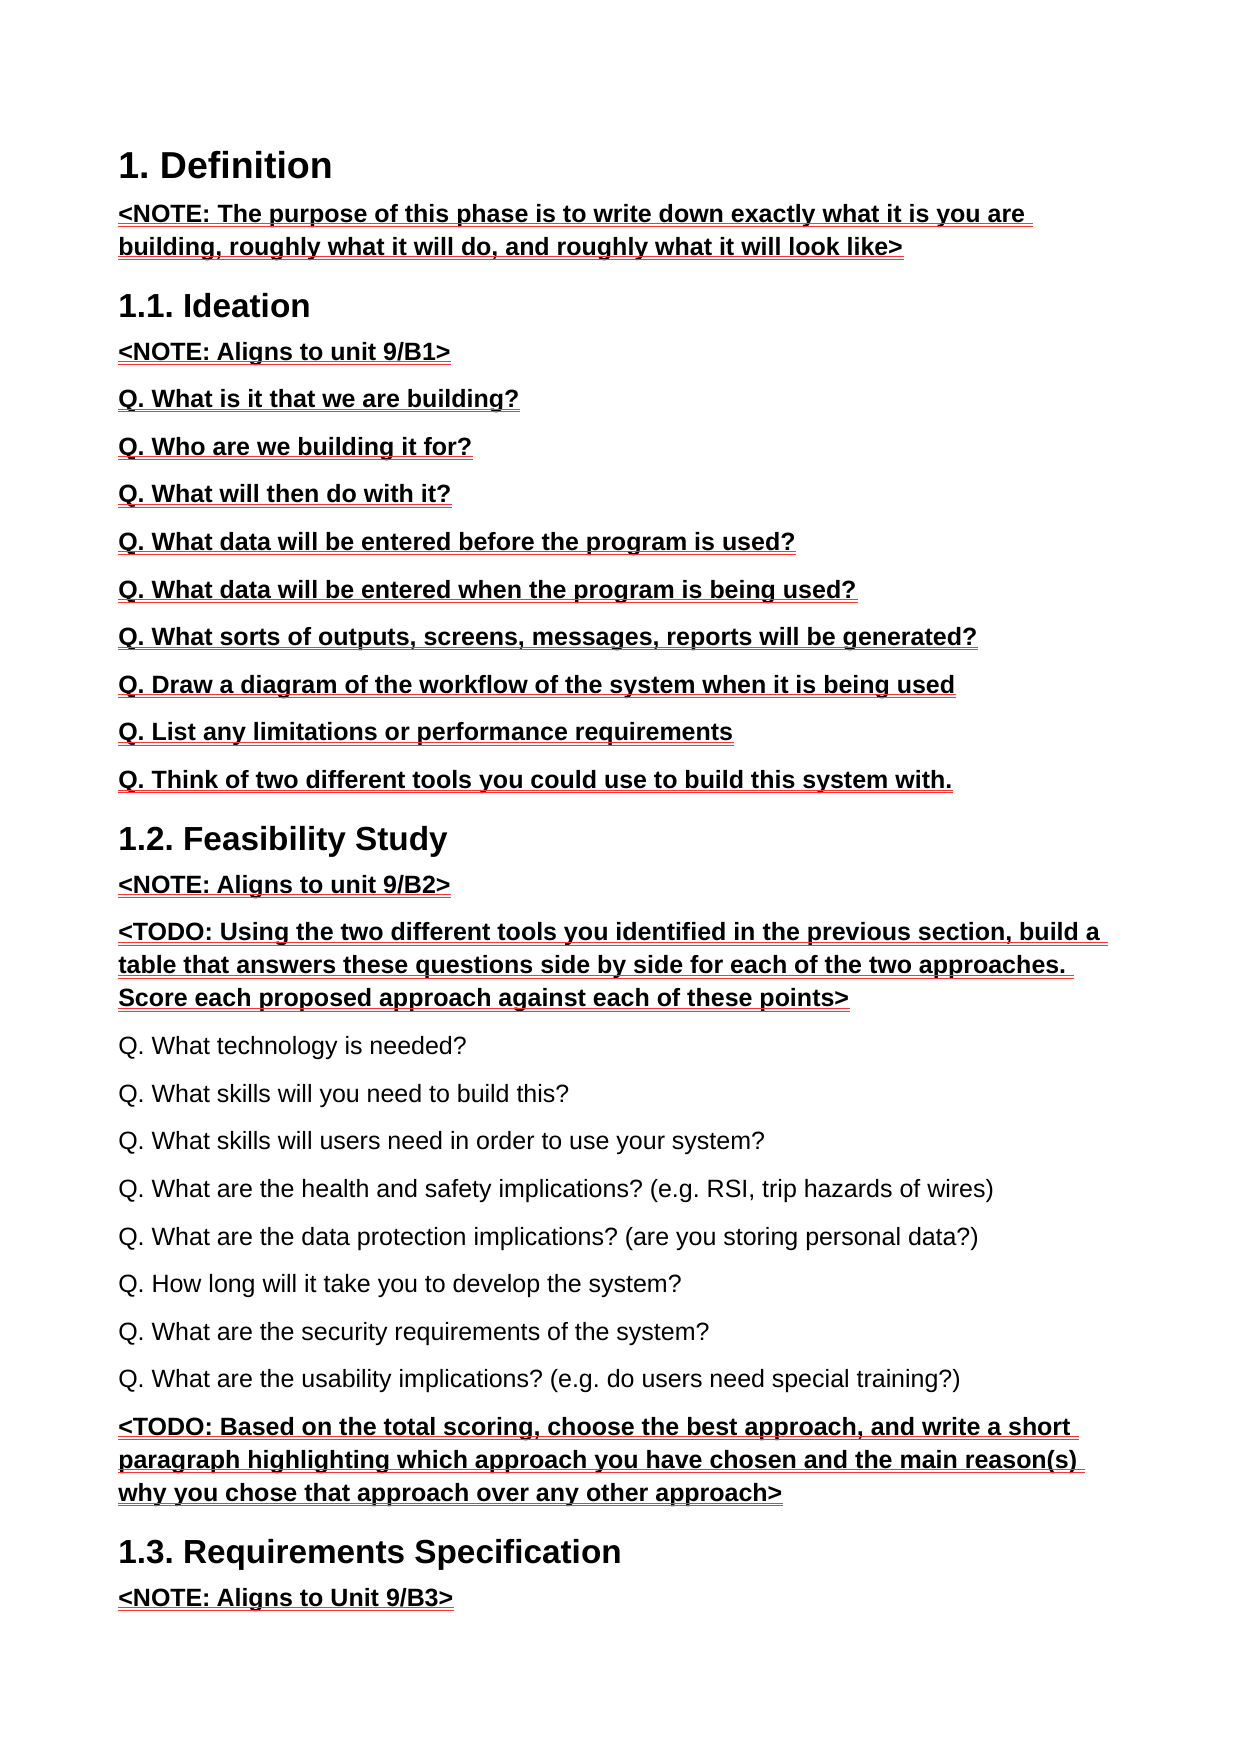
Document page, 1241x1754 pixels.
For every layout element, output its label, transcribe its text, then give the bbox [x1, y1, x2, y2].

text Q. What data will be entered before the program is used? [118, 527, 1122, 556]
text <NOTE: Aligns to Unit 9/B3> [118, 1583, 1122, 1611]
text <TODO: Using the two different tools you identified in the previous section, build a table that answers these questions side by side for each of the two approaches. Score each proposed approach against each of these points> [118, 917, 1122, 1012]
text Q. What are the data protection implications? (are you storing personal data?) [118, 1221, 1122, 1250]
subtitle 1.3. Requirements Specification [118, 1532, 1122, 1570]
text Q. Think of two different tools you could use to build this system with. [118, 765, 1122, 794]
text Q. What sorts of outputs, screens, messages, reports will be generated? [118, 622, 1122, 651]
text Q. How long will it take you to develop the system? [118, 1269, 1122, 1298]
text <NOTE: The purpose of this phase is to write down exactly what it is you are building, roughly what it will do, and roughly what it will look like> [118, 199, 1122, 261]
text Q. Draw a diagram of the workflow of the system when it is being used [118, 670, 1122, 698]
text Q. What technology is needed? [118, 1031, 1122, 1060]
text Q. What are the health and safety implications? (e.g. RSI, trip hazards of wires) [118, 1174, 1122, 1203]
text Q. What data will be entered when the program is being used? [118, 574, 1122, 603]
text Q. What skills will you need to build this? [118, 1079, 1122, 1107]
text Q. What is it that we are building? [118, 384, 1122, 413]
subtitle 1. Definition [118, 143, 1122, 186]
text Q. What will then do with it? [118, 479, 1122, 508]
subtitle 1.1. Ideation [118, 286, 1122, 324]
text Q. List any limitations or performance requirements [118, 717, 1122, 746]
text <NOTE: Aligns to unit 9/B2> [118, 870, 1122, 898]
text <TODO: Based on the total scoring, choose the best approach, and write a short paragraph highlighting which approach you have chosen and the main reason(s) why you chose that approach over any other approach> [118, 1412, 1122, 1507]
text Q. What are the usability implications? (e.g. do users need special training?) [118, 1364, 1122, 1393]
text Q. What are the security requirements of the system? [118, 1317, 1122, 1345]
text Q. What skills will users need in order to use your system? [118, 1126, 1122, 1155]
subtitle 1.2. Feasibility Study [118, 819, 1122, 857]
text Q. Who are we building it for? [118, 432, 1122, 461]
text <NOTE: Aligns to unit 9/B1> [118, 337, 1122, 365]
